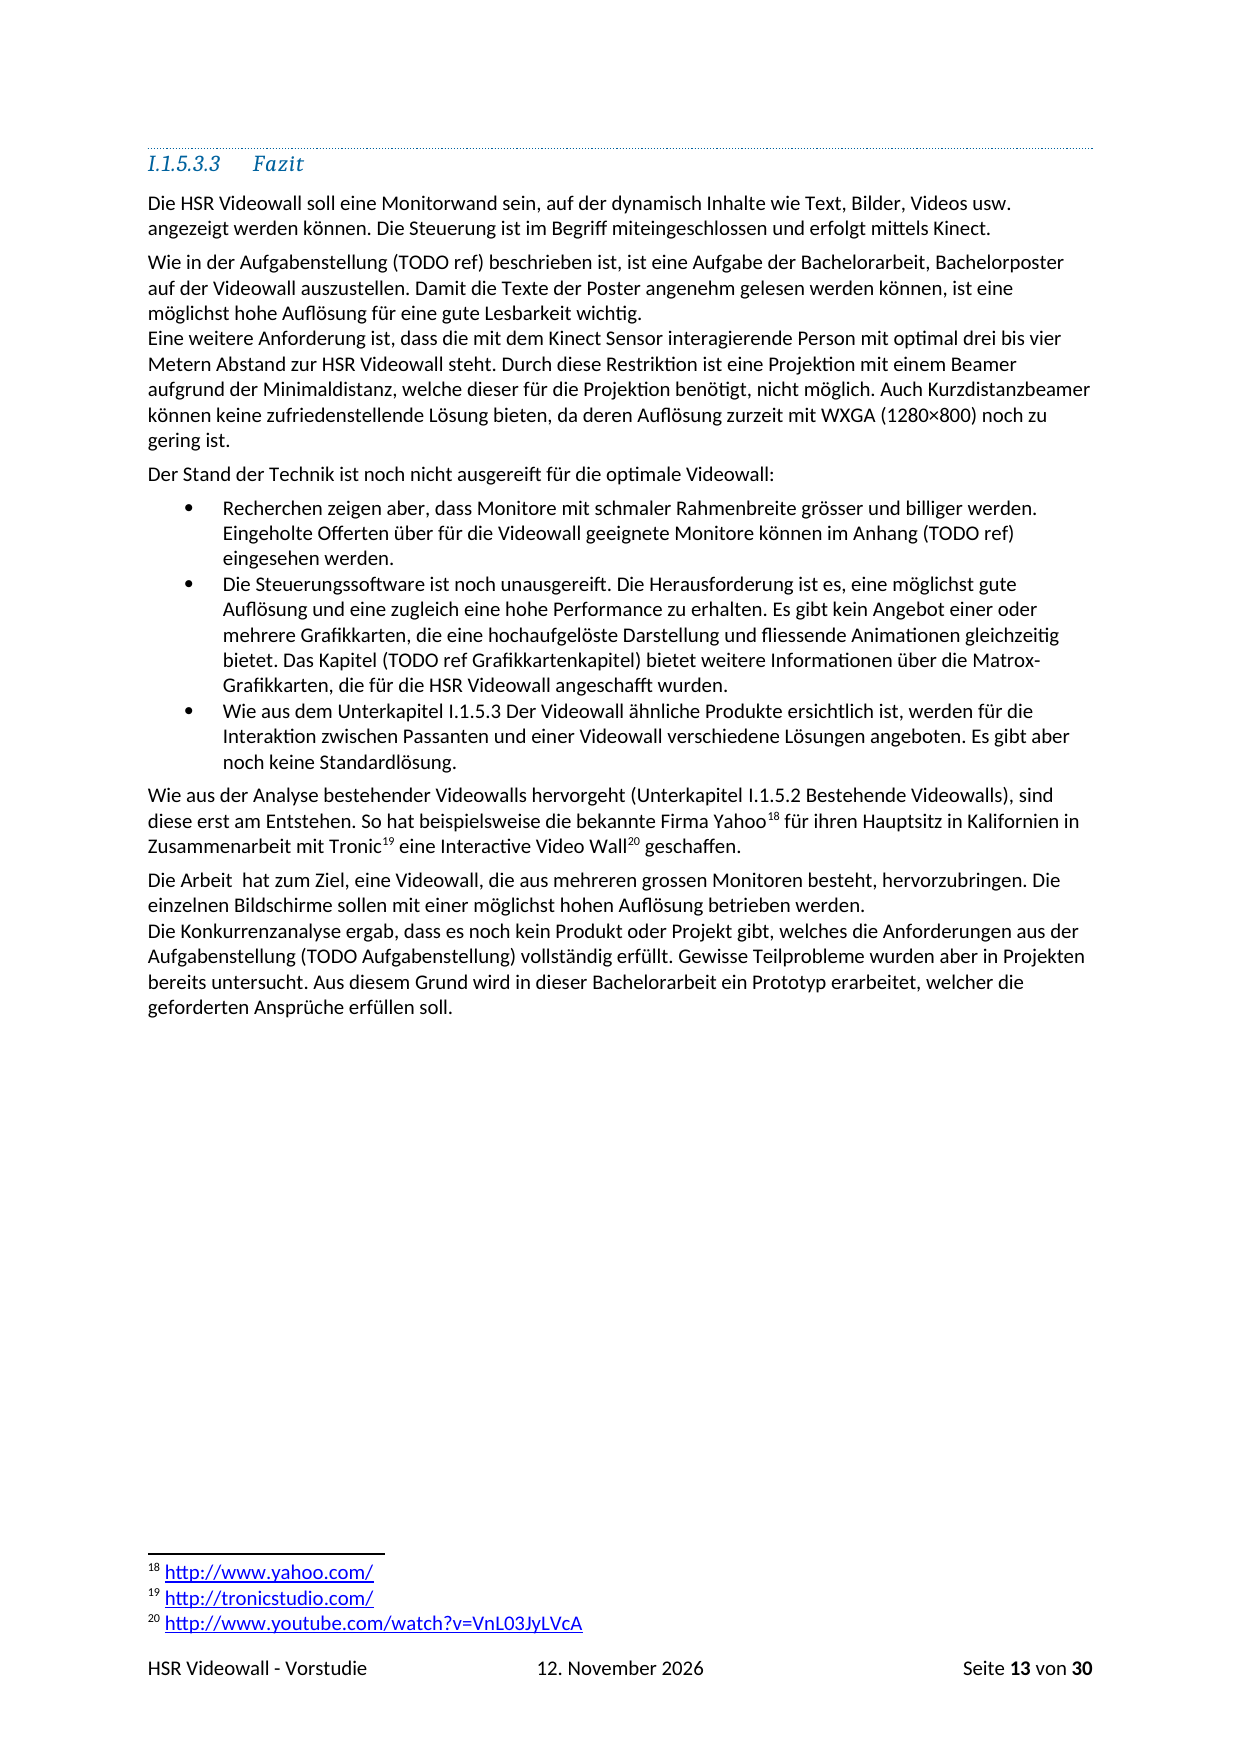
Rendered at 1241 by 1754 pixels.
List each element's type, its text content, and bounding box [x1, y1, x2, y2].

text Die Arbeit hat zum Ziel, eine Videowall, die aus mehreren grossen Monitoren besteht, hervorzubringen. Die einzelnen Bildschirme sollen mit einer möglichst hohen Auflösung betrieben werden. Die Konkurrenzanalyse ergab, dass es noch kein Produkt oder Projekt gibt, welches die Anforderungen aus der Aufgabenstellung (TODO Aufgabenstellung) vollständig erfüllt. Gewisse Teilprobleme wurden aber in Projekten bereits untersucht. Aus diesem Grund wird in dieser Bachelorarbeit ein Prototyp erarbeitet, welcher die geforderten Ansprüche erfüllen soll. [148, 867, 1093, 1020]
text Die HSR Videowall soll eine Monitorwand sein, auf der dynamisch Inhalte wie Text, Bilder, Videos usw. angezeigt werden können. Die Steuerung ist im Begriff miteingeschlossen und erfolgt mittels Kinect. [148, 190, 1093, 241]
list Wie aus dem Unterkapitel I.1.5.3 Der Videowall ähnliche Produkte ersichtlich ist, werden für die Interaktion zwischen Passanten und einer Videowall verschiedene Lösungen angeboten. Es gibt aber noch keine Standardlösung. [185, 698, 1093, 774]
text Wie in der Aufgabenstellung (TODO ref) beschrieben ist, ist eine Aufgabe der Bachelorarbeit, Bachelorposter auf der Videowall auszustellen. Damit die Texte der Poster angenehm gelesen werden können, ist eine möglichst hohe Auflösung für eine gute Lesbarkeit wichtig. Eine weitere Anforderung ist, dass die mit dem Kinect Sensor interagierende Person mit optimal drei bis vier Metern Abstand zur HSR Videowall steht. Durch diese Restriktion ist eine Projektion mit einem Beamer aufgrund der Minimaldistanz, welche dieser für die Projektion benötigt, nicht möglich. Auch Kurzdistanzbeamer können keine zufriedenstellende Lösung bieten, da deren Auflösung zurzeit mit WXGA (1280×800) noch zu gering ist. [148, 249, 1093, 453]
list Recherchen zeigen aber, dass Monitore mit schmaler Rahmenbreite grösser und billiger werden. Eingeholte Offerten über für die Videowall geeignete Monitore können im Anhang (TODO ref) eingesehen werden. [185, 495, 1093, 571]
subtitle Fazit [148, 148, 1093, 178]
text Der Stand der Technik ist noch nicht ausgereift für die optimale Videowall: [148, 461, 1093, 486]
list Die Steuerungssoftware ist noch unausgereift. Die Herausforderung ist es, eine möglichst gute Auflösung und eine zugleich eine hohe Performance zu erhalten. Es gibt kein Angebot einer oder mehrere Grafikkarten, die eine hochaufgelöste Darstellung und fliessende Animationen gleichzeitig bietet. Das Kapitel (TODO ref Grafikkartenkapitel) bietet weitere Informationen über die Matrox-Grafikkarten, die für die HSR Videowall angeschafft wurden. [185, 571, 1093, 698]
text Wie aus der Analyse bestehender Videowalls hervorgeht (Unterkapitel I.1.5.2 Bestehende Videowalls), sind diese erst am Entstehen. So hat beispielsweise die bekannte Firma Yahoo für ihren Hauptsitz in Kalifornien in Zusammenarbeit mit Tronic eine Interactive Video Wall geschaffen. [148, 783, 1093, 859]
